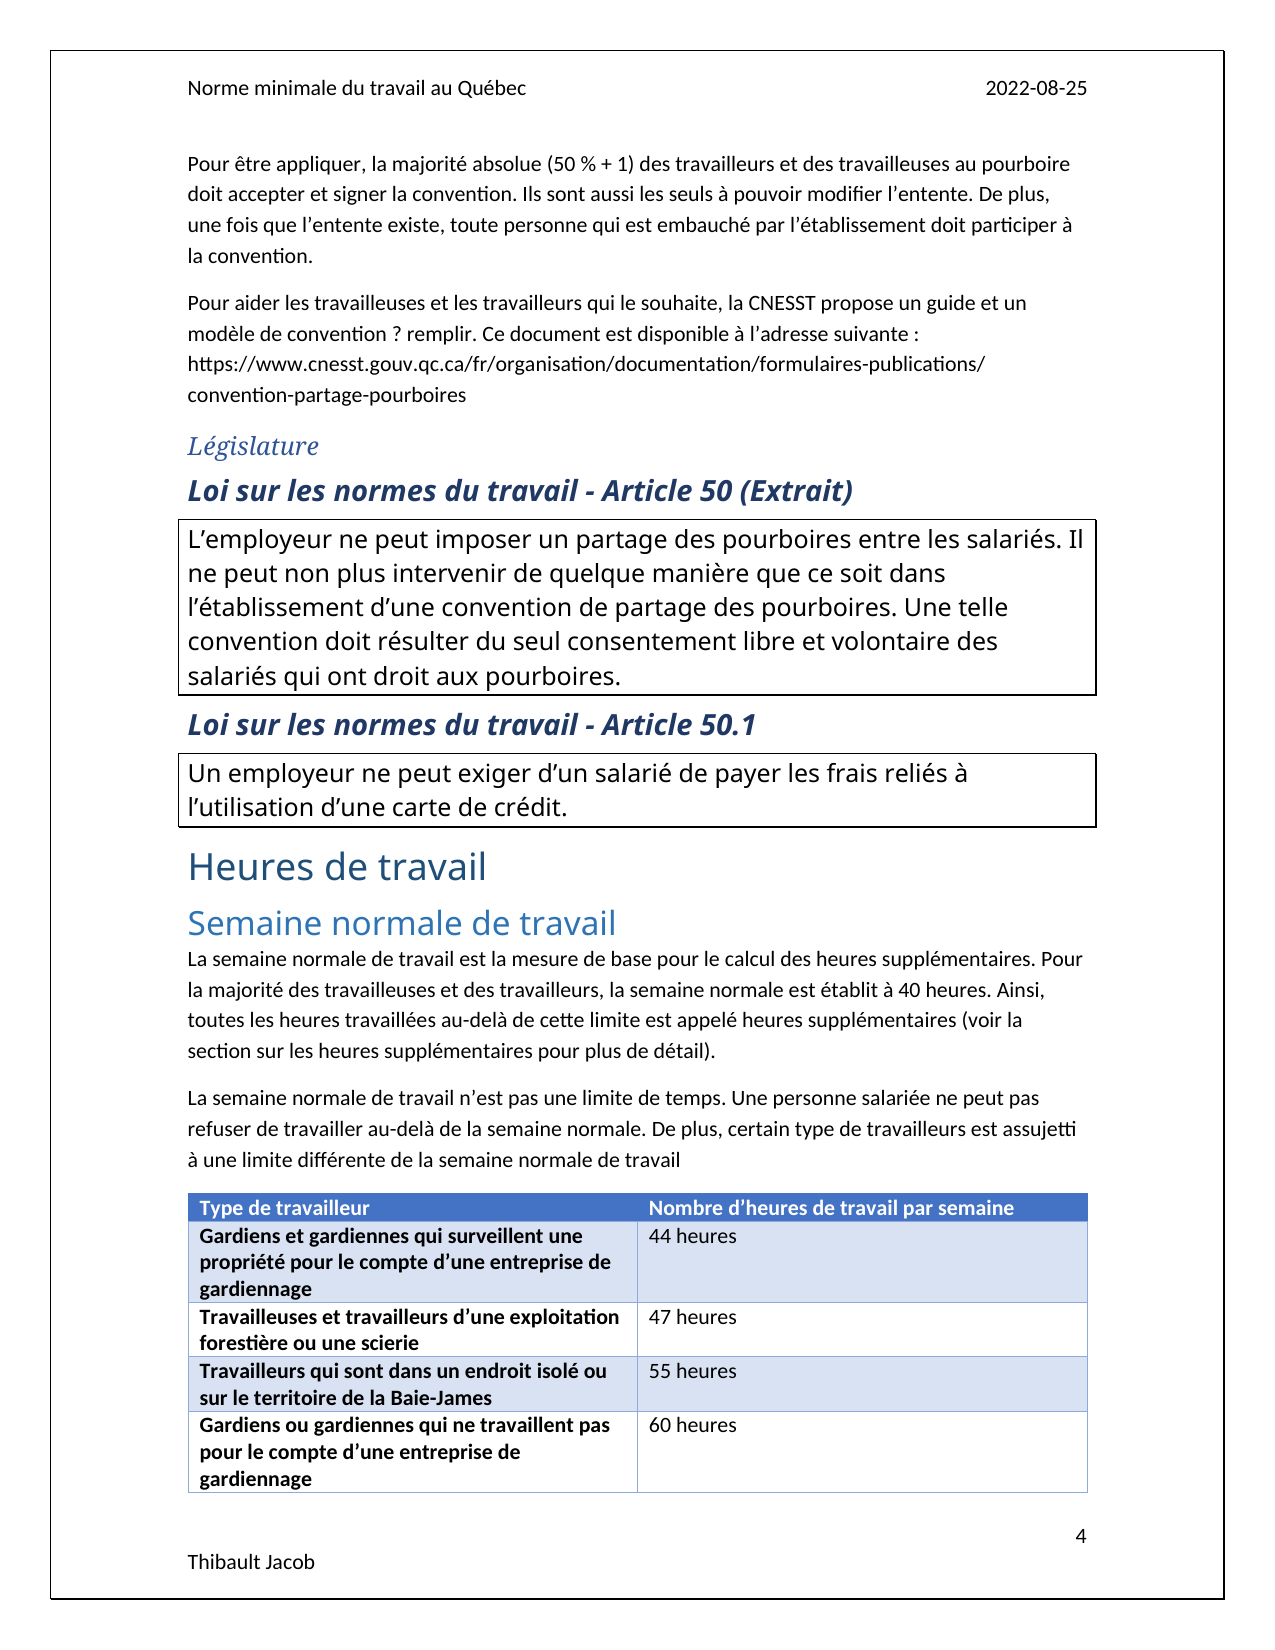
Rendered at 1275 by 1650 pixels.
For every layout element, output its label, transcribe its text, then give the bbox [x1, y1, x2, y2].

table_cell Gardiens et gardiennes qui surveillent une propriété pour le compte d’une entreprise de gardiennage [189, 1222, 637, 1302]
subtitle L’employeur ne peut imposer un partage des pourboires entre les salariés. Il ne peut non plus intervenir de quelque manière que ce soit dans l’établissement d’une convention de partage des pourboires. Une telle convention doit résulter du seul consentement libre et volontaire des salariés qui ont droit aux pourboires. [179, 520, 1095, 694]
table_header Nombre d’heures de travail par semaine [638, 1194, 1087, 1221]
subtitle Législature [187, 428, 1086, 462]
subtitle Loi sur les normes du travail - Article 50.1 [187, 705, 1086, 744]
text La semaine normale de travail n’est pas une limite de temps. Une personne salariée ne peut pas refuser de travailler au-delà de la semaine normale. De plus, certain type de travailleurs est assujetti à une limite différente de la semaine normale de travail [187, 1084, 1086, 1172]
table_header Type de travailleur [189, 1194, 637, 1221]
table_cell 55 heures [638, 1357, 1087, 1411]
text Pour être appliquer, la majorité absolue (50 % + 1) des travailleurs et des travailleuses au pourboire doit accepter et signer la convention. Ils sont aussi les seuls à pouvoir modifier l’entente. De plus, une fois que l’entente existe, toute personne qui est embauché par l’établissement doit participer à la convention. [187, 150, 1086, 268]
table_cell Travailleurs qui sont dans un endroit isolé ou sur le territoire de la Baie-James [189, 1357, 637, 1411]
text La semaine normale de travail est la mesure de base pour le calcul des heures supplémentaires. Pour la majorité des travailleuses et des travailleurs, la semaine normale est établit à 40 heures. Ainsi, toutes les heures travaillées au-delà de cette limite est appelé heures supplémentaires (voir la section sur les heures supplémentaires pour plus de détail). [187, 945, 1086, 1064]
table_cell 44 heures [638, 1222, 1087, 1302]
subtitle Un employeur ne peut exiger d’un salarié de payer les frais reliés à l’utilisation d’une carte de crédit. [179, 754, 1095, 826]
subtitle Semaine normale de travail [187, 900, 1086, 945]
table_cell 60 heures [638, 1412, 1087, 1492]
table_cell Gardiens ou gardiennes qui ne travaillent pas pour le compte d’une entreprise de gardiennage [189, 1412, 637, 1492]
text Pour aider les travailleuses et les travailleurs qui le souhaite, la CNESST propose un guide et un modèle de convention ? remplir. Ce document est disponible à l’adresse suivante : https://www.cnesst.gouv.qc.ca/fr/organisation/documentation/formulaires-publications/convention-partage-pourboires [187, 289, 1086, 408]
table_cell 47 heures [638, 1303, 1087, 1356]
subtitle Loi sur les normes du travail - Article 50 (Extrait) [187, 471, 1086, 510]
subtitle Heures de travail [187, 841, 1086, 892]
table_cell Travailleuses et travailleurs d’une exploitation forestière ou une scierie [189, 1303, 637, 1356]
